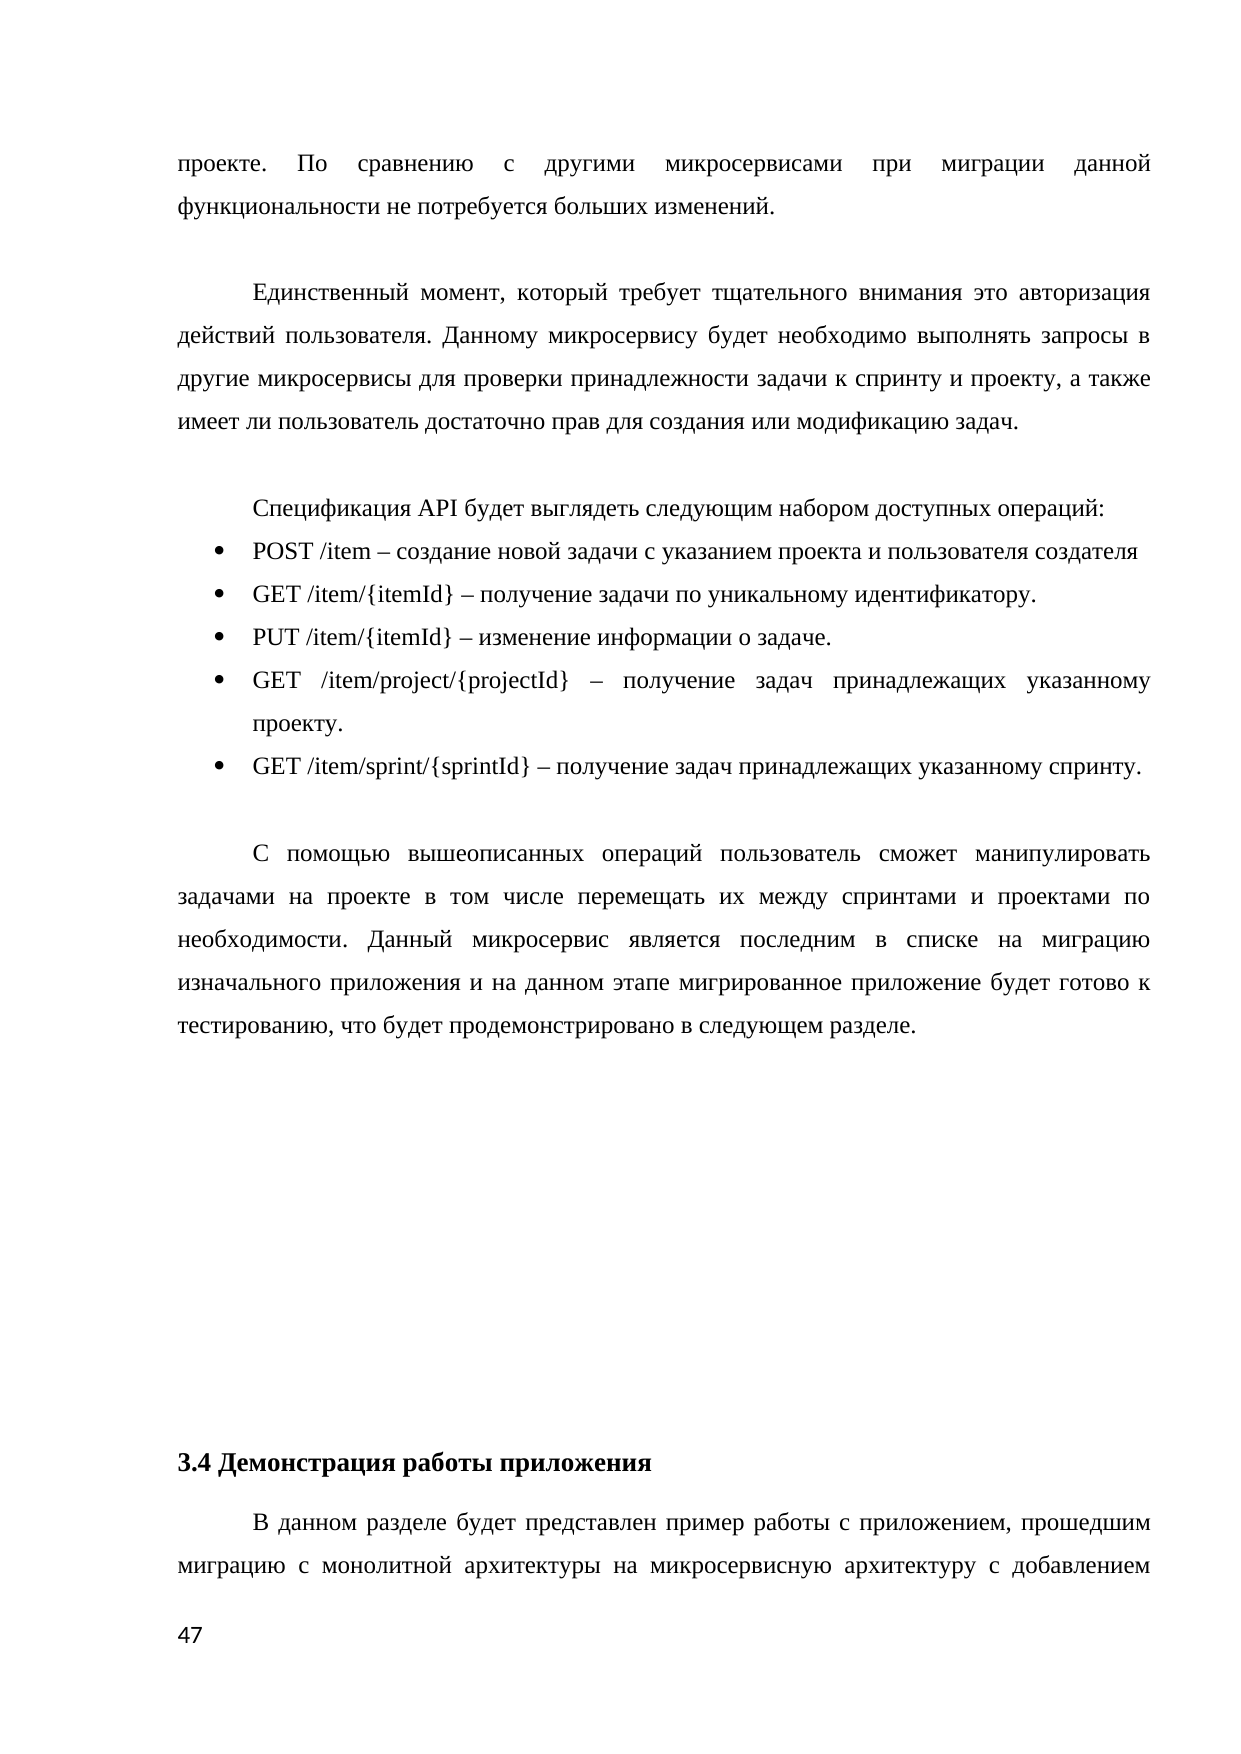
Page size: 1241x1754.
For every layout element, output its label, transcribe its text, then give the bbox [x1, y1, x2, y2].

text Единственный момент, который требует тщательного внимания это авторизация действий пользователя. Данному микросервису будет необходимо выполнять запросы в другие микросервисы для проверки принадлежности задачи к спринту и проекту, а также имеет ли пользователь достаточно прав для создания или модификацию задач. [177, 277, 1152, 435]
text Спецификация API будет выглядеть следующим набором доступных операций: [177, 493, 1152, 521]
list POST /item – создание новой задачи с указанием проекта и пользователя создателя [215, 536, 1152, 564]
subtitle 3.4 Демонстрация работы приложения [177, 1446, 1152, 1477]
list GET /item/sprint/{sprintId} – получение задач принадлежащих указанному спринту. [215, 751, 1152, 780]
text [177, 1507, 1152, 1579]
list GET /item/project/{projectId} – получение задач принадлежащих указанному проекту. [215, 665, 1152, 737]
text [177, 148, 1152, 219]
text С помощью вышеописанных операций пользователь сможет манипулировать задачами на проекте в том числе перемещать их между спринтами и проектами по необходимости. Данный микросервис является последним в списке на миграцию изначального приложения и на данном этапе мигрированное приложение будет готово к тестированию, что будет продемонстрировано в следующем разделе. [177, 838, 1152, 1039]
list PUT /item/{itemId} – изменение информации о задаче. [215, 622, 1152, 651]
list GET /item/{itemId} – получение задачи по уникальному идентификатору. [215, 579, 1152, 608]
